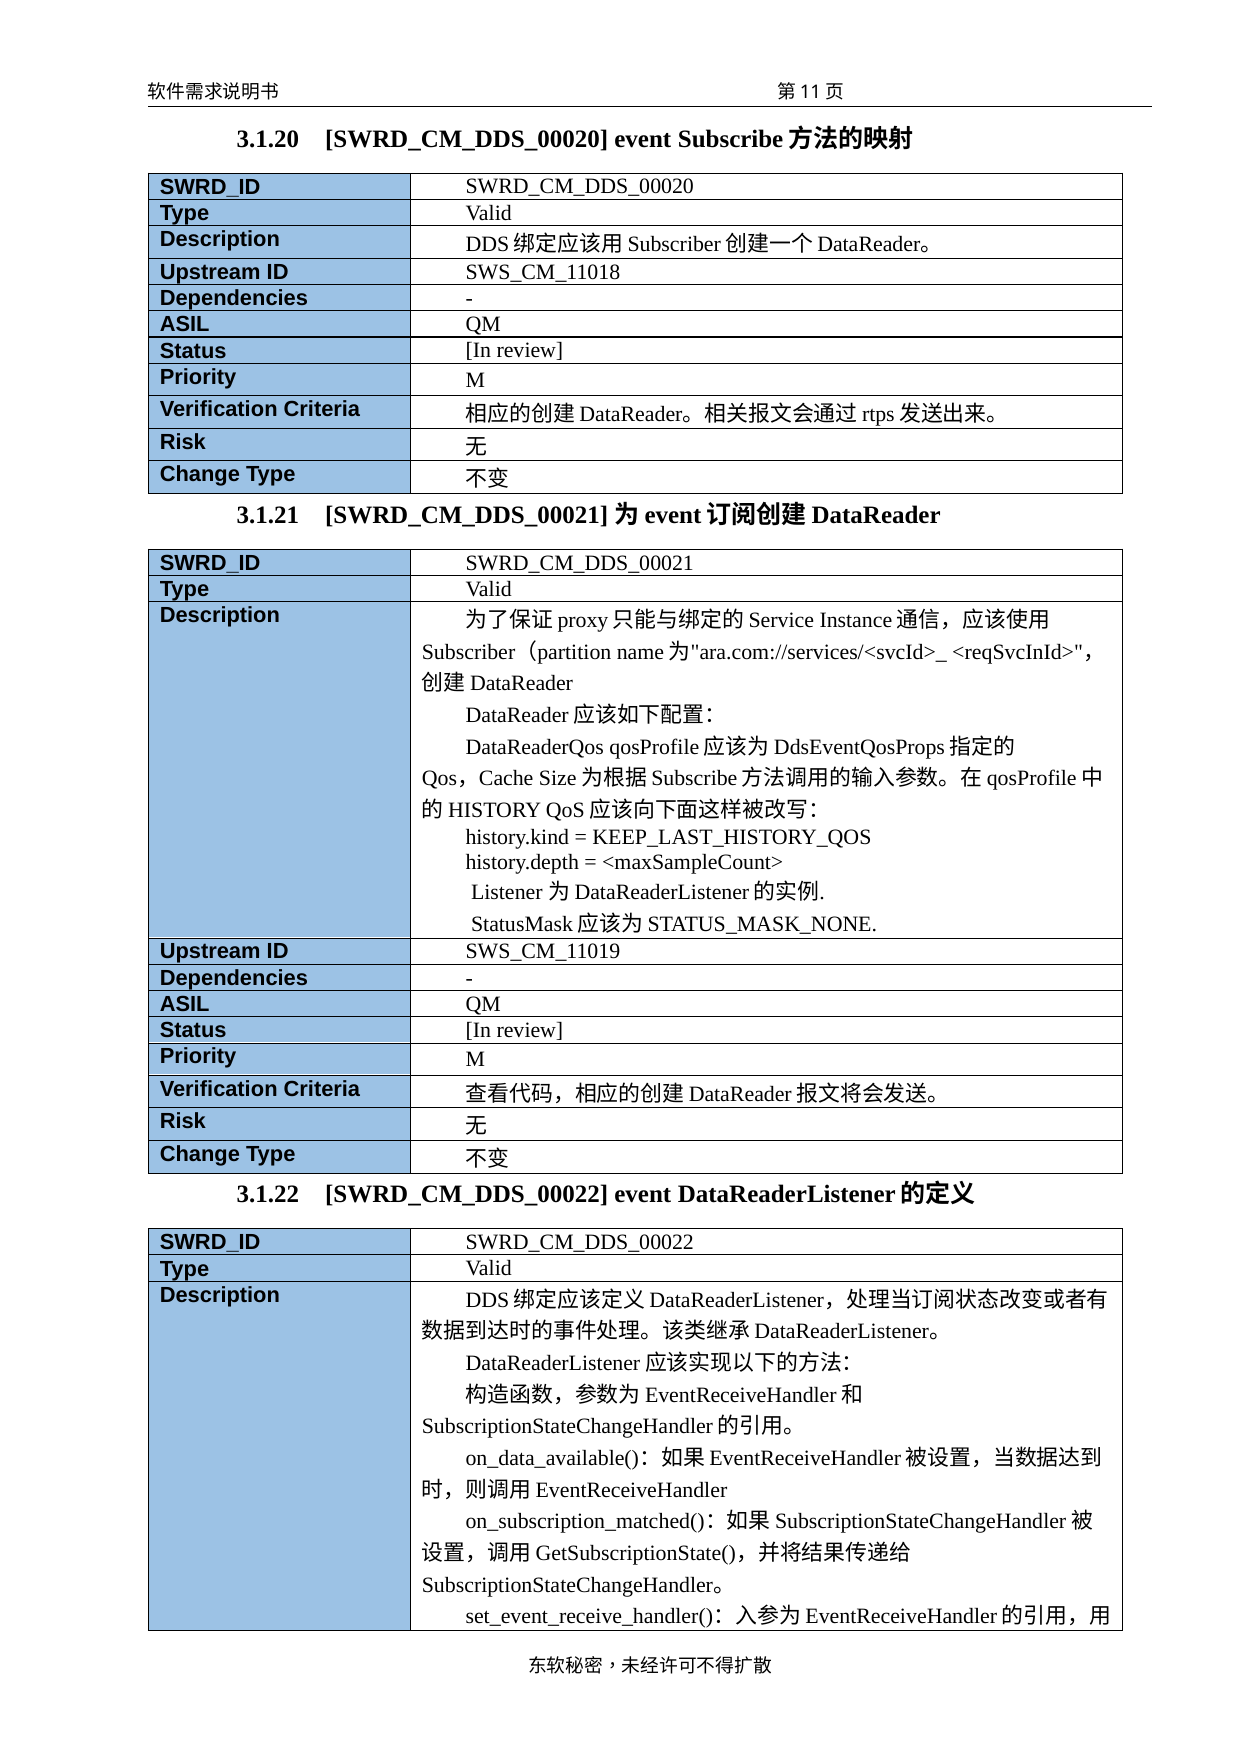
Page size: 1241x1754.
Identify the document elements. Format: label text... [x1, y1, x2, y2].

table_cell Valid [411, 200, 1122, 225]
table_cell Change Type [149, 1141, 410, 1173]
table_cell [411, 1282, 1122, 1630]
table_cell 查看代码，相应的创建DataReader报文将会发送。 [411, 1076, 1122, 1107]
table_cell Priority [149, 364, 410, 395]
table_header SWRD_CM_DDS_00020 [411, 174, 1122, 199]
table_cell Description [149, 602, 410, 937]
table_cell Type [149, 576, 410, 601]
subtitle [SWRD_CM_DDS_00021] 为event订阅创建DataReader [236, 494, 1152, 530]
table_cell Risk [149, 429, 410, 460]
table_cell 相应的创建DataReader。相关报文会通过rtps发送出来。 [411, 396, 1122, 428]
table_cell 不变 [411, 1141, 1122, 1173]
table_cell Valid [411, 1255, 1122, 1281]
table_cell Description [149, 1282, 410, 1630]
table_cell Change Type [149, 461, 410, 493]
table_header SWRD_ID [149, 550, 410, 575]
subtitle [SWRD_CM_DDS_00022] event DataReaderListener的定义 [236, 1174, 1152, 1210]
table_cell Upstream ID [149, 939, 410, 964]
table_header SWRD_CM_DDS_00021 [411, 550, 1122, 575]
table_cell QM [411, 991, 1122, 1016]
table_cell M [411, 1044, 1122, 1074]
table_cell Description [149, 226, 410, 258]
subtitle [SWRD_CM_DDS_00020] event Subscribe方法的映射 [236, 118, 1152, 154]
table_cell Valid [411, 576, 1122, 601]
table_cell 为了保证proxy只能与绑定的Service Instance通信，应该使用Subscriber（partition name为"ara.com://services/<svcId>_ <reqSvcInId>"，创建DataReader DataReader应该如下配置： DataReaderQos qosProfile应该为DdsEventQosProps指定的Qos，Cache Size为根据Subscribe方法调用的输入参数。在qosProfile中的HISTORY QoS应该向下面这样被改写： history.kind = KEEP_LAST_HISTORY_QOS history.depth = <maxSampleCount> Listener 为DataReaderListener的实例. StatusMask应该为STATUS_MASK_NONE. [411, 602, 1122, 937]
table_cell Type [149, 200, 410, 225]
table_cell Priority [149, 1044, 410, 1074]
table_cell - [411, 285, 1122, 310]
table_cell QM [411, 311, 1122, 336]
table_cell [In review] [411, 1017, 1122, 1042]
table_cell Status [149, 1017, 410, 1042]
table_cell Risk [149, 1108, 410, 1140]
table_cell ASIL [149, 991, 410, 1016]
table_cell SWS_CM_11018 [411, 259, 1122, 284]
table_header SWRD_CM_DDS_00022 [411, 1229, 1122, 1254]
table_header SWRD_ID [149, 174, 410, 199]
table_cell Dependencies [149, 285, 410, 310]
table_cell Type [149, 1255, 410, 1281]
table_cell - [411, 965, 1122, 990]
table_cell [In review] [411, 338, 1122, 363]
table_cell M [411, 364, 1122, 395]
table_cell Dependencies [149, 965, 410, 990]
table_cell Upstream ID [149, 259, 410, 284]
table_cell 无 [411, 1108, 1122, 1140]
table_header SWRD_ID [149, 1229, 410, 1254]
table_cell SWS_CM_11019 [411, 939, 1122, 964]
table_cell Verification Criteria [149, 396, 410, 428]
table_cell Verification Criteria [149, 1076, 410, 1107]
table_cell Status [149, 338, 410, 363]
table_cell 无 [411, 429, 1122, 460]
table_cell DDS绑定应该用Subscriber创建一个DataReader。 [411, 226, 1122, 258]
table_cell 不变 [411, 461, 1122, 493]
table_cell ASIL [149, 311, 410, 336]
